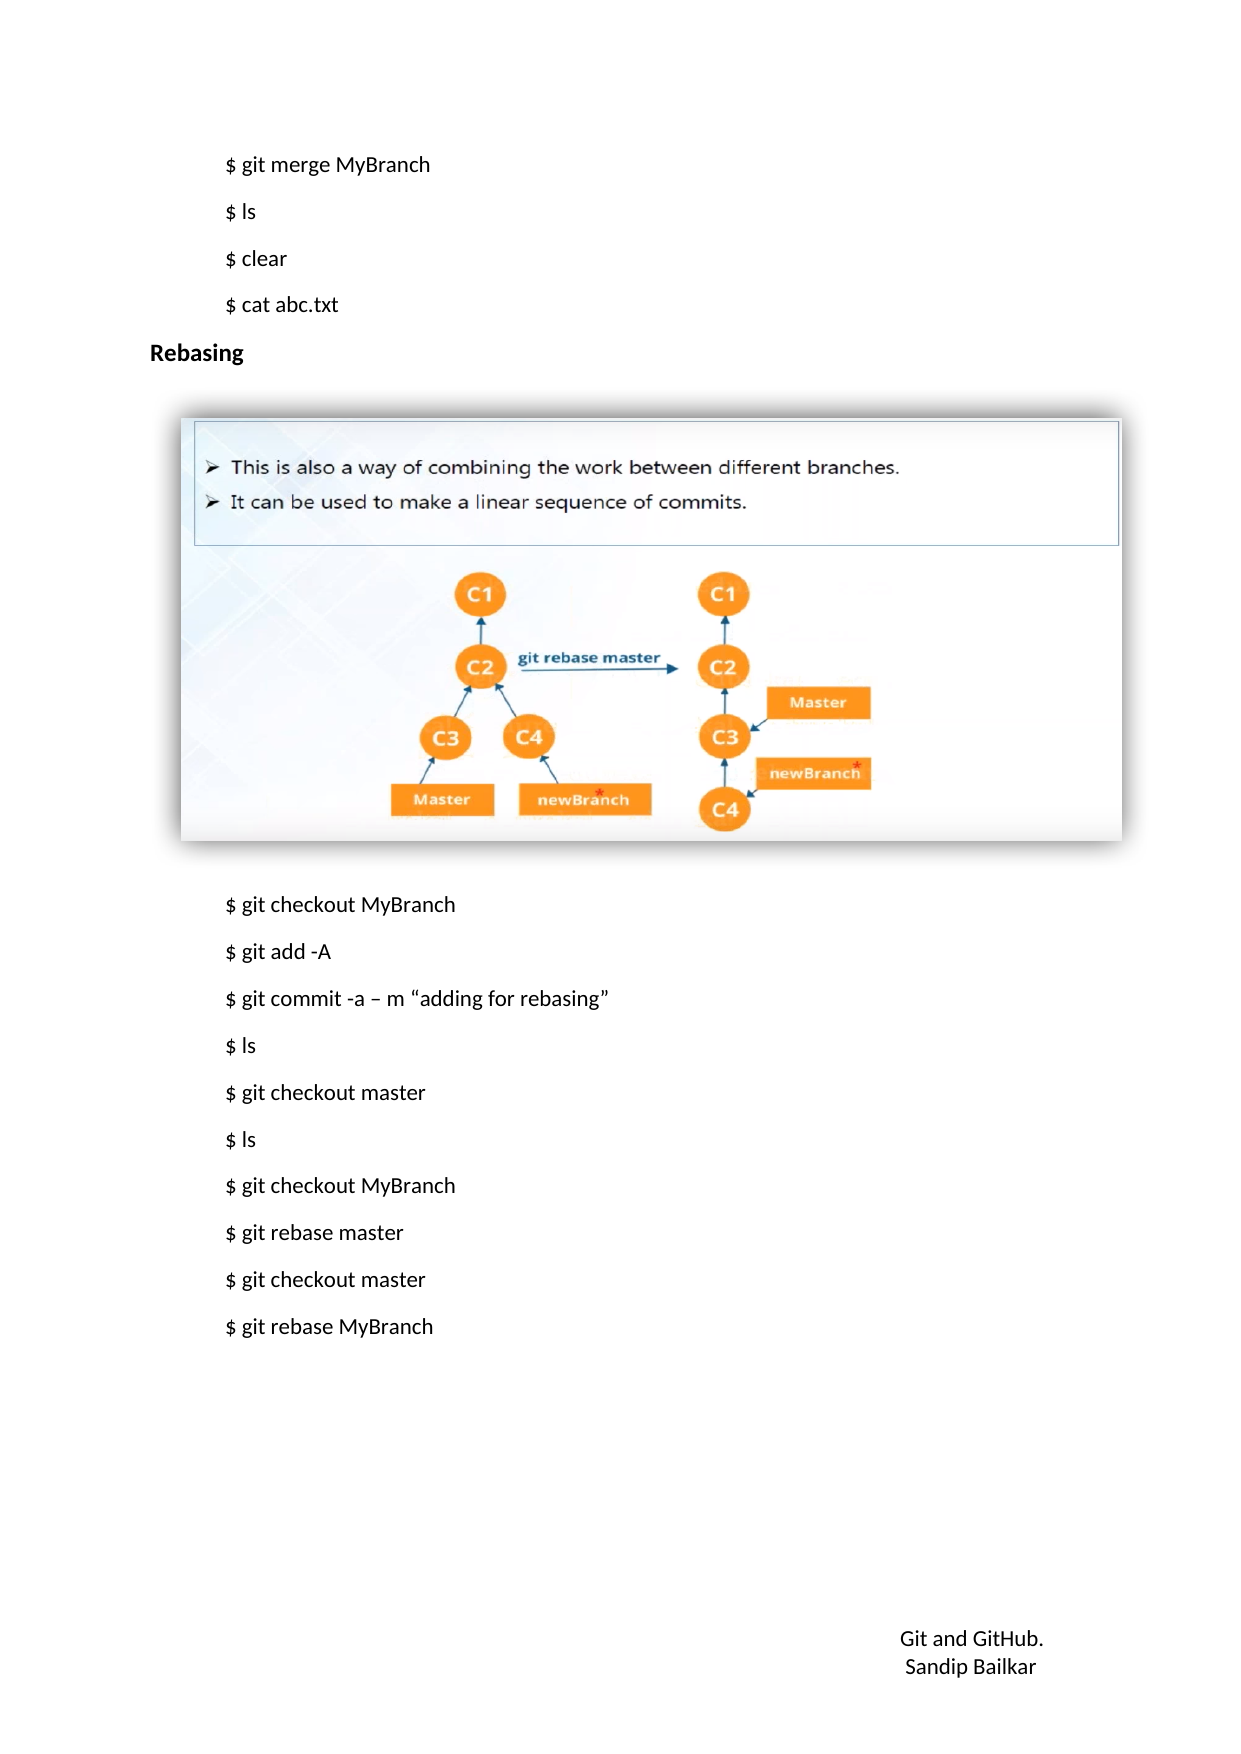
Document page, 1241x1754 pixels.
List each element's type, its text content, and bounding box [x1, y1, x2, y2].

text $ git checkout MyBranch [150, 890, 1090, 918]
text $ git checkout master [150, 1265, 1090, 1293]
text $ cat abc.txt [150, 291, 1090, 319]
text $ git commit -a – m “adding for rebasing” [150, 984, 1090, 1012]
picture [181, 418, 1122, 841]
text $ git checkout master [150, 1078, 1090, 1106]
text $ git rebase MyBranch [150, 1312, 1090, 1340]
text $ git rebase master [150, 1218, 1090, 1247]
text $ ls [150, 1125, 1090, 1153]
text $ clear [150, 244, 1090, 272]
text $ ls [150, 1031, 1090, 1059]
text $ git merge MyBranch [150, 150, 1090, 178]
text Rebasing [150, 337, 1090, 368]
text $ git checkout MyBranch [150, 1172, 1090, 1200]
text $ git add -A [150, 937, 1090, 965]
text $ ls [150, 197, 1090, 225]
